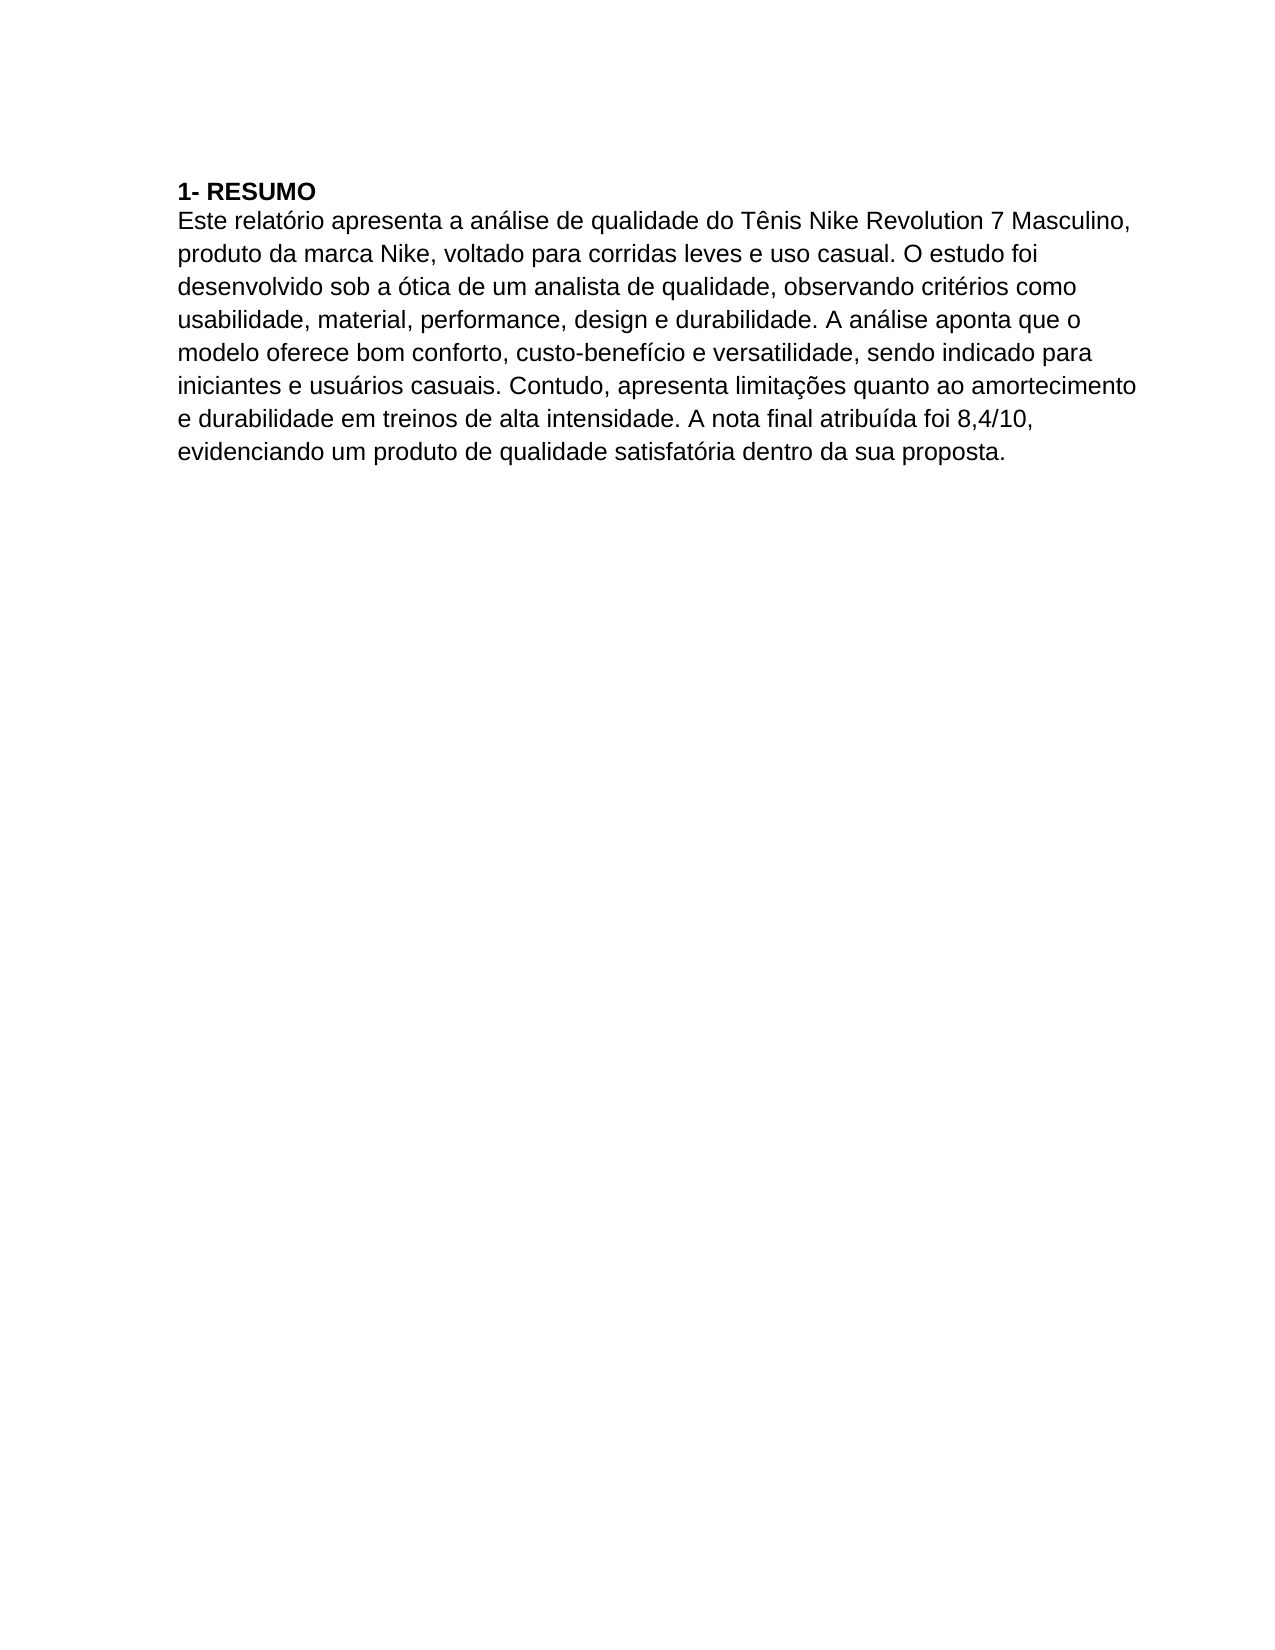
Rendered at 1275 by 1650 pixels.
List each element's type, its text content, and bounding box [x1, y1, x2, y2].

subtitle 1- RESUMO [177, 177, 1157, 206]
text Este relatório apresenta a análise de qualidade do Tênis Nike Revolution 7 Masculino, produto da marca Nike, voltado para corridas leves e uso casual. O estudo foi desenvolvido sob a ótica de um analista de qualidade, observando critérios como usabilidade, material, performance, design e durabilidade. A análise aponta que o modelo oferece bom conforto, custo-benefício e versatilidade, sendo indicado para iniciantes e usuários casuais. Contudo, apresenta limitações quanto ao amortecimento e durabilidade em treinos de alta intensidade. A nota final atribuída foi 8,4/10, evidenciando um produto de qualidade satisfatória dentro da sua proposta. [177, 206, 1157, 466]
